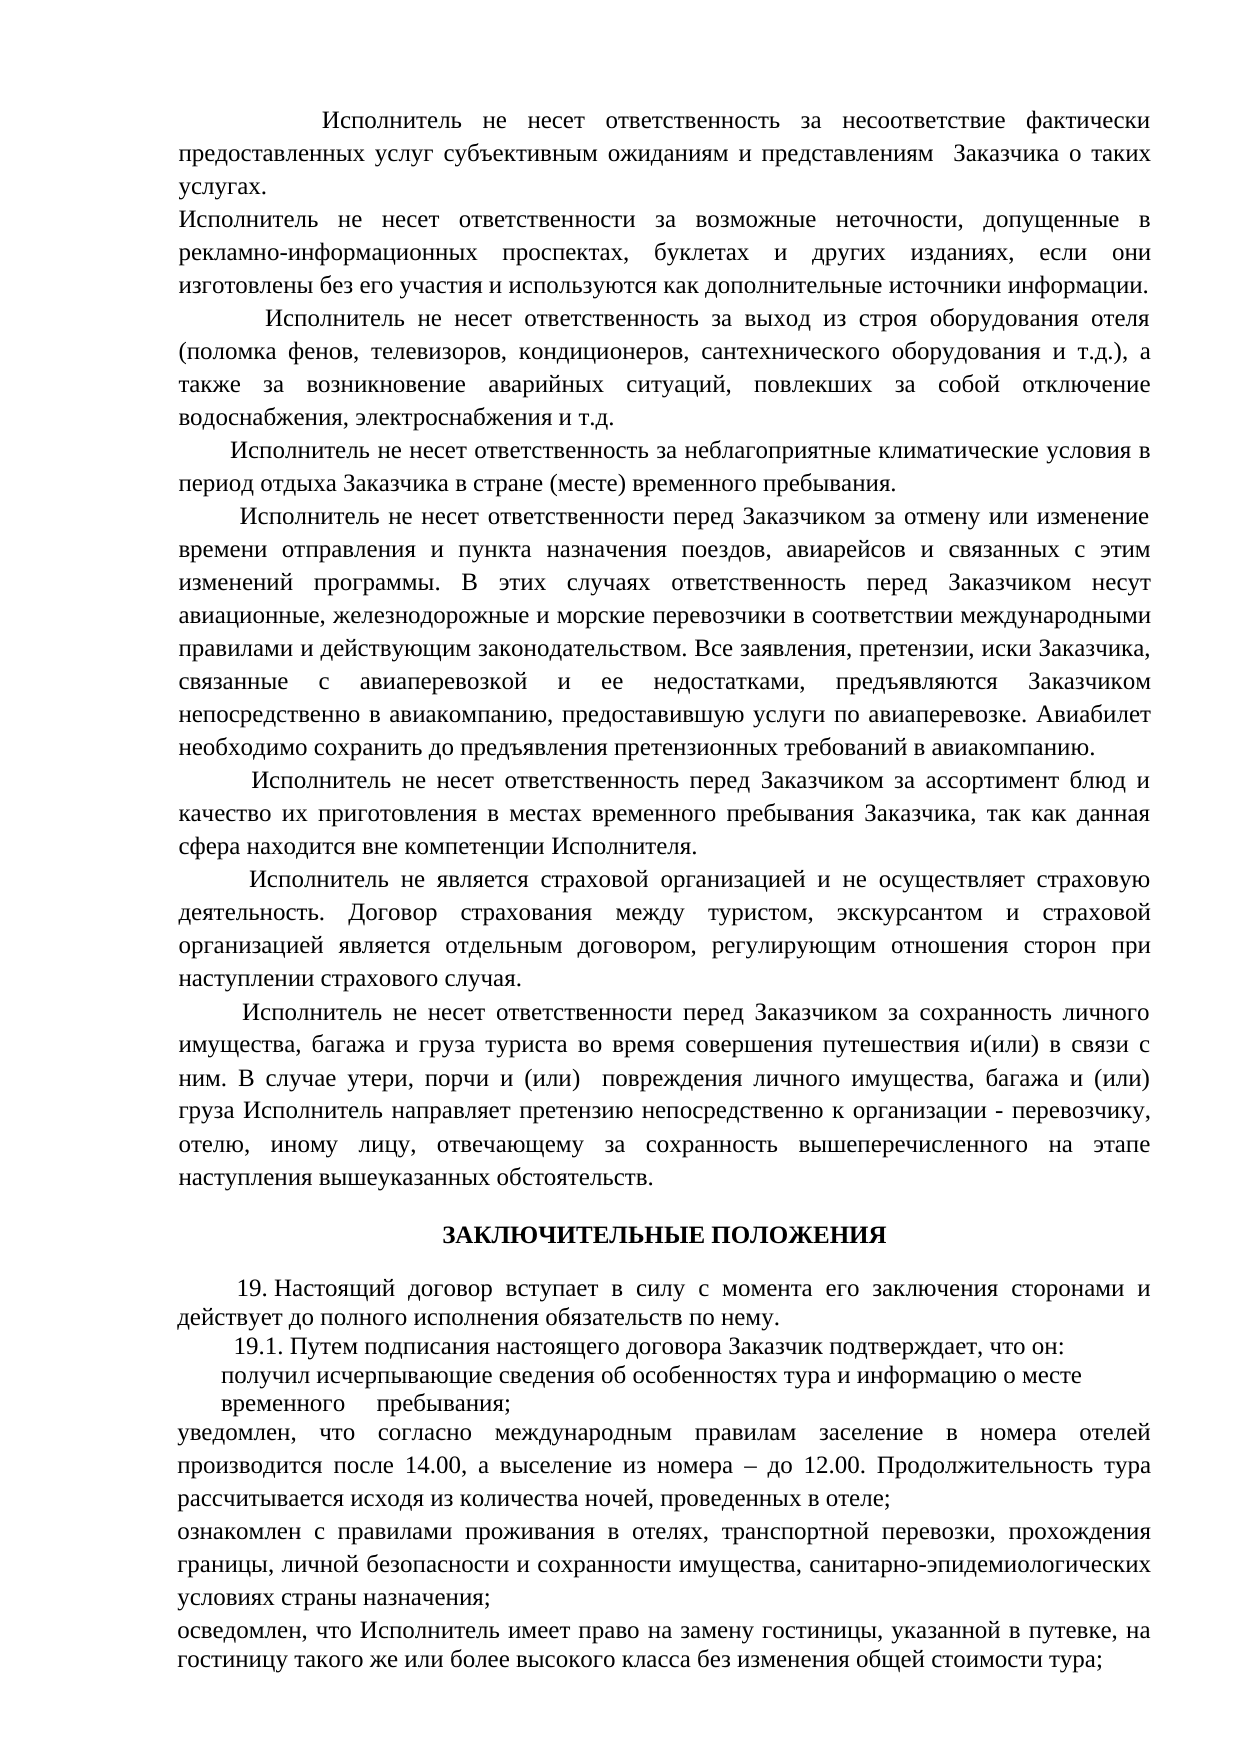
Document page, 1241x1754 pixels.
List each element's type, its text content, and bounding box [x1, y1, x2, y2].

text 19.1. Путем подписания настоящего договора Заказчик подтверждает, что он: [177, 1331, 1152, 1360]
text получил исчерпывающие сведения об особенностях тура и информацию о месте [177, 1360, 1152, 1388]
list Исполнитель не несет ответственность за выход из строя оборудования отеля (поломка фенов, телевизоров, кондиционеров, сантехнического оборудования и т.д.), а также за возникновение аварийных ситуаций, повлекших за собой отключение водоснабжения, электроснабжения и т.д. [178, 303, 1152, 431]
list Исполнитель не несет ответственности перед Заказчиком за отмену или изменение времени отправления и пункта назначения поездов, авиарейсов и связанных с этим изменений программы. В этих случаях ответственность перед Заказчиком несут авиационные, железнодорожные и морские перевозчики в соответствии международными правилами и действующим законодательством. Все заявления, претензии, иски Заказчика, связанные с авиаперевозкой и ее недостатками, предъявляются Заказчиком непосредственно в авиакомпанию, предоставившую услуги по авиаперевозке. Авиабилет необходимо сохранить до предъявления претензионных требований в авиакомпанию. [178, 501, 1152, 761]
list осведомлен, что Исполнитель имеет право на замену гостиницы, указанной в путевке, на гостиницу такого же или более высокого класса без изменения общей стоимости тура; [177, 1615, 1152, 1673]
text ЗАКЛЮЧИТЕЛЬНЫЕ ПОЛОЖЕНИЯ [177, 1220, 1152, 1248]
list уведомлен, что согласно международным правилам заселение в номера отелей производится после 14.00, а выселение из номера – до 12.00. Продолжительность тура рассчитывается исходя из количества ночей, проведенных в отеле; [177, 1417, 1152, 1512]
list Исполнитель не несет ответственность за неблагоприятные климатические условия в период отдыха Заказчика в стране (месте) временного пребывания. [178, 435, 1152, 497]
text временного пребывания; [177, 1388, 1152, 1417]
list Исполнитель не несет ответственности перед Заказчиком за сохранность личного имущества, багажа и груза туриста во время совершения путешествия и(или) в связи с ним. В случае утери, порчи и (или) повреждения личного имущества, багажа и (или) груза Исполнитель направляет претензию непосредственно к организации - перевозчику, отелю, иному лицу, отвечающему за сохранность вышеперечисленного на этапе наступления вышеуказанных обстоятельств. [178, 997, 1152, 1190]
text 19. Настоящий договор вступает в силу с момента его заключения сторонами и действует до полного исполнения обязательств по нему. [177, 1273, 1152, 1331]
list Исполнитель не несет ответственность за несоответствие фактически предоставленных услуг субъективным ожиданиям и представлениям Заказчика о таких услугах. [178, 105, 1152, 200]
list Исполнитель не является страховой организацией и не осуществляет страховую деятельность. Договор страхования между туристом, экскурсантом и страховой организацией является отдельным договором, регулирующим отношения сторон при наступлении страхового случая. [178, 864, 1152, 992]
list ознакомлен с правилами проживания в отелях, транспортной перевозки, прохождения границы, личной безопасности и сохранности имущества, санитарно-эпидемиологических условиях страны назначения; [177, 1516, 1152, 1611]
list Исполнитель не несет ответственность перед Заказчиком за ассортимент блюд и качество их приготовления в местах временного пребывания Заказчика, так как данная сфера находится вне компетенции Исполнителя. [178, 765, 1152, 860]
list Исполнитель не несет ответственности за возможные неточности, допущенные в рекламно-информационных проспектах, буклетах и других изданиях, если они изготовлены без его участия и используются как дополнительные источники информации. [178, 204, 1152, 299]
